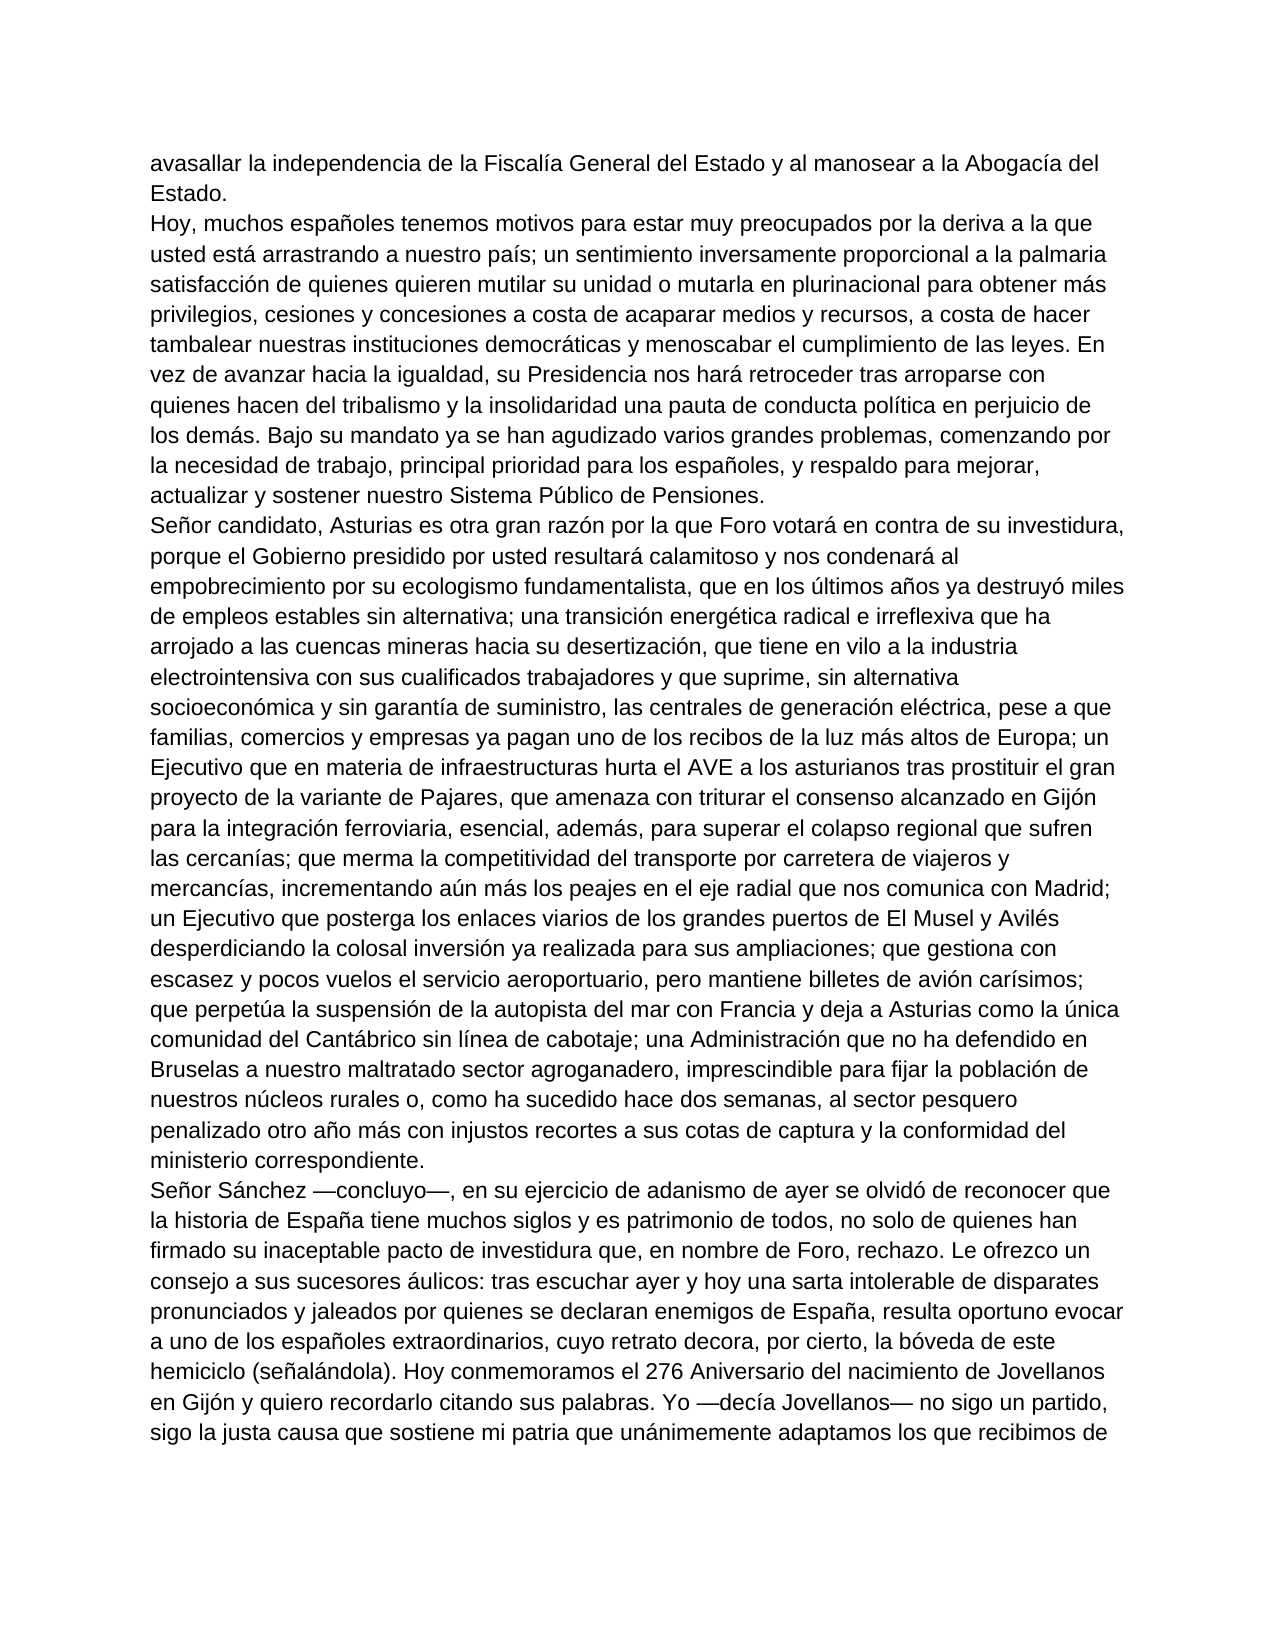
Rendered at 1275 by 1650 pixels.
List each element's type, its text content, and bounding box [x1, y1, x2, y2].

text Hoy, muchos españoles tenemos motivos para estar muy preocupados por la deriva a la que usted está arrastrando a nuestro país; un sentimiento inversamente proporcional a la palmaria satisfacción de quienes quieren mutilar su unidad o mutarla en plurinacional para obtener más privilegios, cesiones y concesiones a costa de acaparar medios y recursos, a costa de hacer tambalear nuestras instituciones democráticas y menoscabar el cumplimiento de las leyes. En vez de avanzar hacia la igualdad, su Presidencia nos hará retroceder tras arroparse con quienes hacen del tribalismo y la insolidaridad una pauta de conducta política en perjuicio de los demás. Bajo su mandato ya se han agudizado varios grandes problemas, comenzando por la necesidad de trabajo, principal prioridad para los españoles, y respaldo para mejorar, actualizar y sostener nuestro Sistema Público de Pensiones. [150, 210, 1125, 509]
text Señor candidato, Asturias es otra gran razón por la que Foro votará en contra de su investidura, porque el Gobierno presidido por usted resultará calamitoso y nos condenará al empobrecimiento por su ecologismo fundamentalista, que en los últimos años ya destruyó miles de empleos estables sin alternativa; una transición energética radical e irreflexiva que ha arrojado a las cuencas mineras hacia su desertización, que tiene en vilo a la industria electrointensiva con sus cualificados trabajadores y que suprime, sin alternativa socioeconómica y sin garantía de suministro, las centrales de generación eléctrica, pese a que familias, comercios y empresas ya pagan uno de los recibos de la luz más altos de Europa; un Ejecutivo que en materia de infraestructuras hurta el AVE a los asturianos tras prostituir el gran proyecto de la variante de Pajares, que amenaza con triturar el consenso alcanzado en Gijón para la integración ferroviaria, esencial, además, para superar el colapso regional que sufren las cercanías; que merma la competitividad del transporte por carretera de viajeros y mercancías, incrementando aún más los peajes en el eje radial que nos comunica con Madrid; un Ejecutivo que posterga los enlaces viarios de los grandes puertos de El Musel y Avilés desperdiciando la colosal inversión ya realizada para sus ampliaciones; que gestiona con escasez y pocos vuelos el servicio aeroportuario, pero mantiene billetes de avión carísimos; que perpetúa la suspensión de la autopista del mar con Francia y deja a Asturias como la única comunidad del Cantábrico sin línea de cabotaje; una Administración que no ha defendido en Bruselas a nuestro maltratado sector agroganadero, imprescindible para fijar la población de nuestros núcleos rurales o, como ha sucedido hace dos semanas, al sector pesquero penalizado otro año más con injustos recortes a sus cotas de captura y la conformidad del ministerio correspondiente. [150, 512, 1125, 1173]
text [150, 150, 1125, 207]
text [150, 1177, 1125, 1445]
